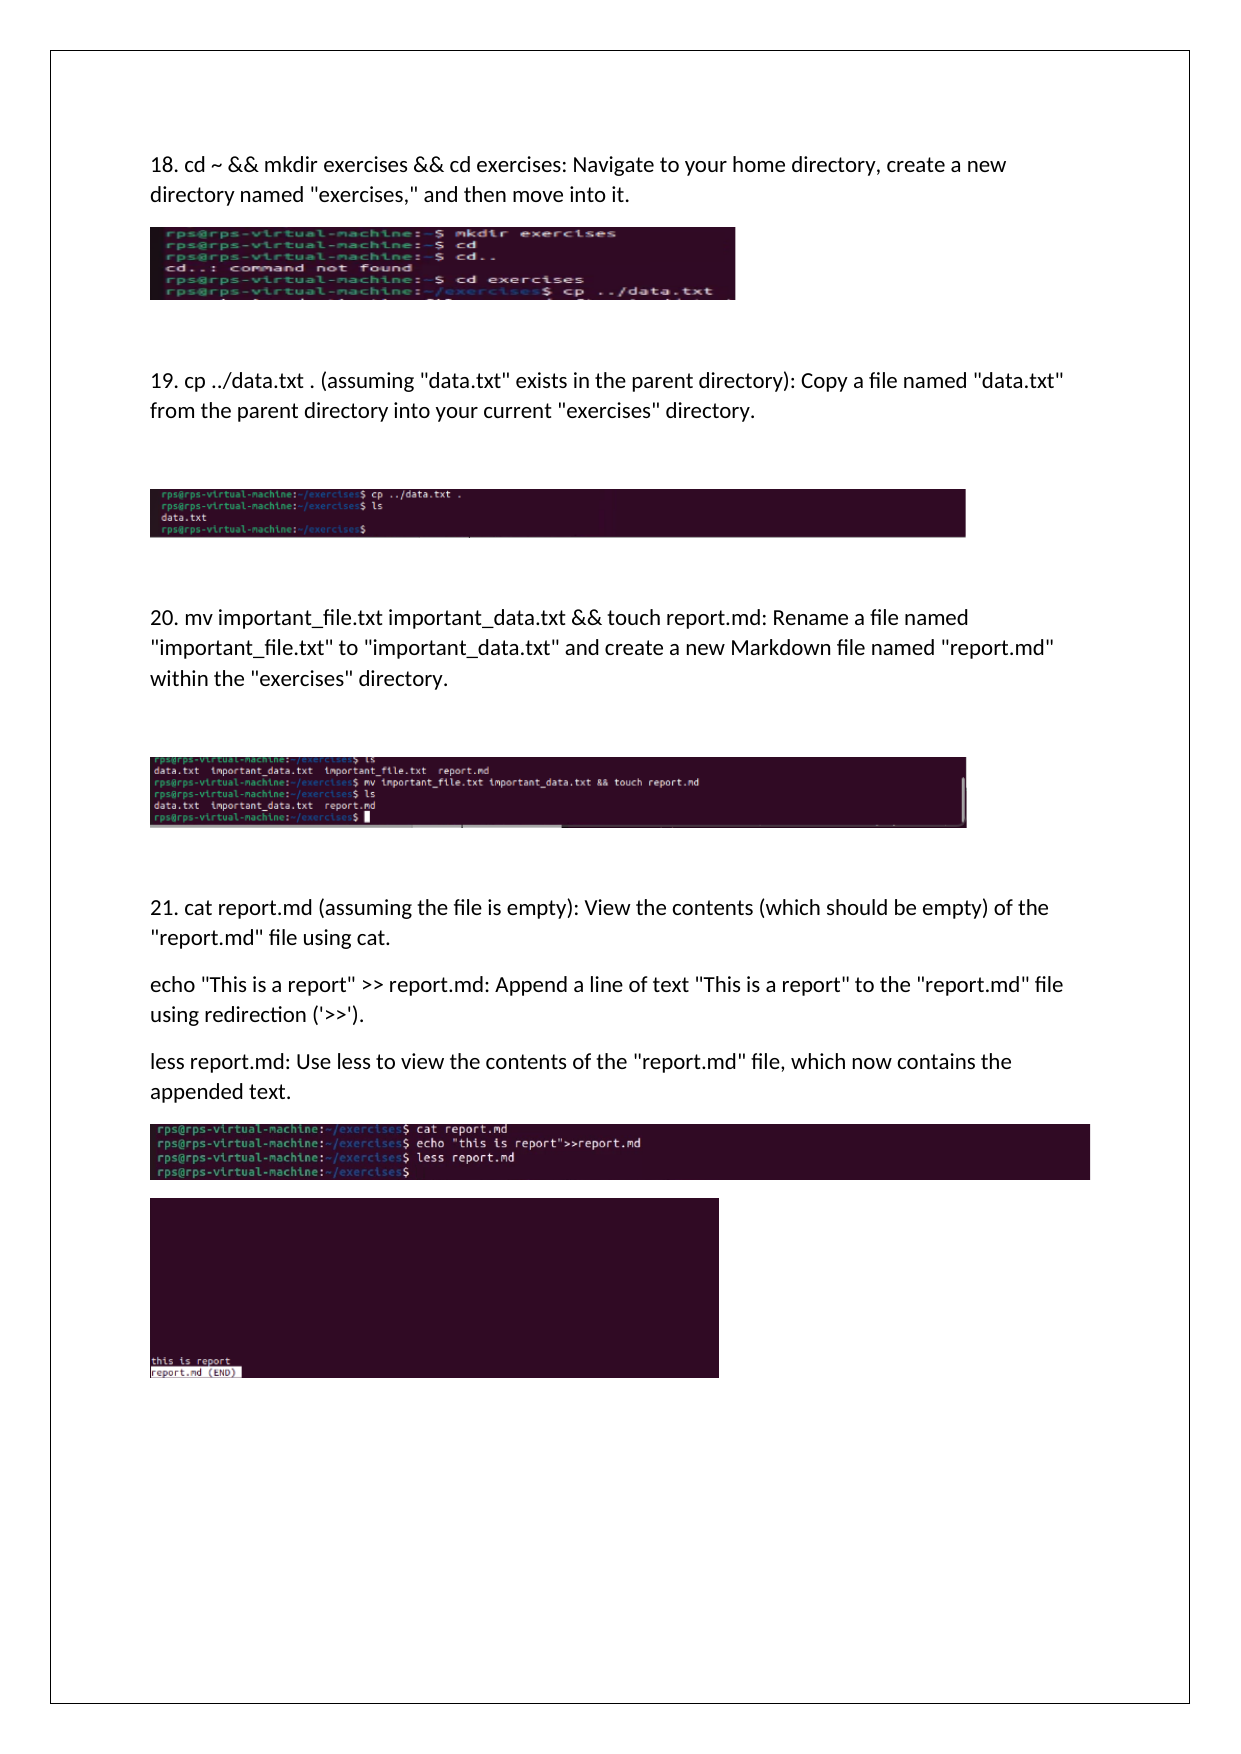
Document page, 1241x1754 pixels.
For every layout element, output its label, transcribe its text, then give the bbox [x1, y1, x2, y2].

picture [150, 1198, 719, 1378]
picture [150, 1124, 1091, 1180]
picture [150, 757, 967, 828]
picture [150, 489, 966, 538]
text 20. mv important_file.txt important_data.txt && touch report.md: Rename a file named "important_file.txt" to "important_data.txt" and create a new Markdown file named "report.md" within the "exercises" directory. [150, 603, 1090, 692]
text less report.md: Use less to view the contents of the "report.md" file, which now contains the appended text. [150, 1047, 1090, 1105]
picture [150, 227, 736, 300]
text 21. cat report.md (assuming the file is empty): View the contents (which should be empty) of the "report.md" file using cat. [150, 893, 1090, 951]
text echo "This is a report" >> report.md: Append a line of text "This is a report" to the "report.md" file using redirection ('>>'). [150, 970, 1090, 1028]
text 18. cd ~ && mkdir exercises && cd exercises: Navigate to your home directory, create a new directory named "exercises," and then move into it. [150, 150, 1090, 208]
text 19. cp ../data.txt . (assuming "data.txt" exists in the parent directory): Copy a file named "data.txt" from the parent directory into your current "exercises" directory. [150, 366, 1090, 424]
